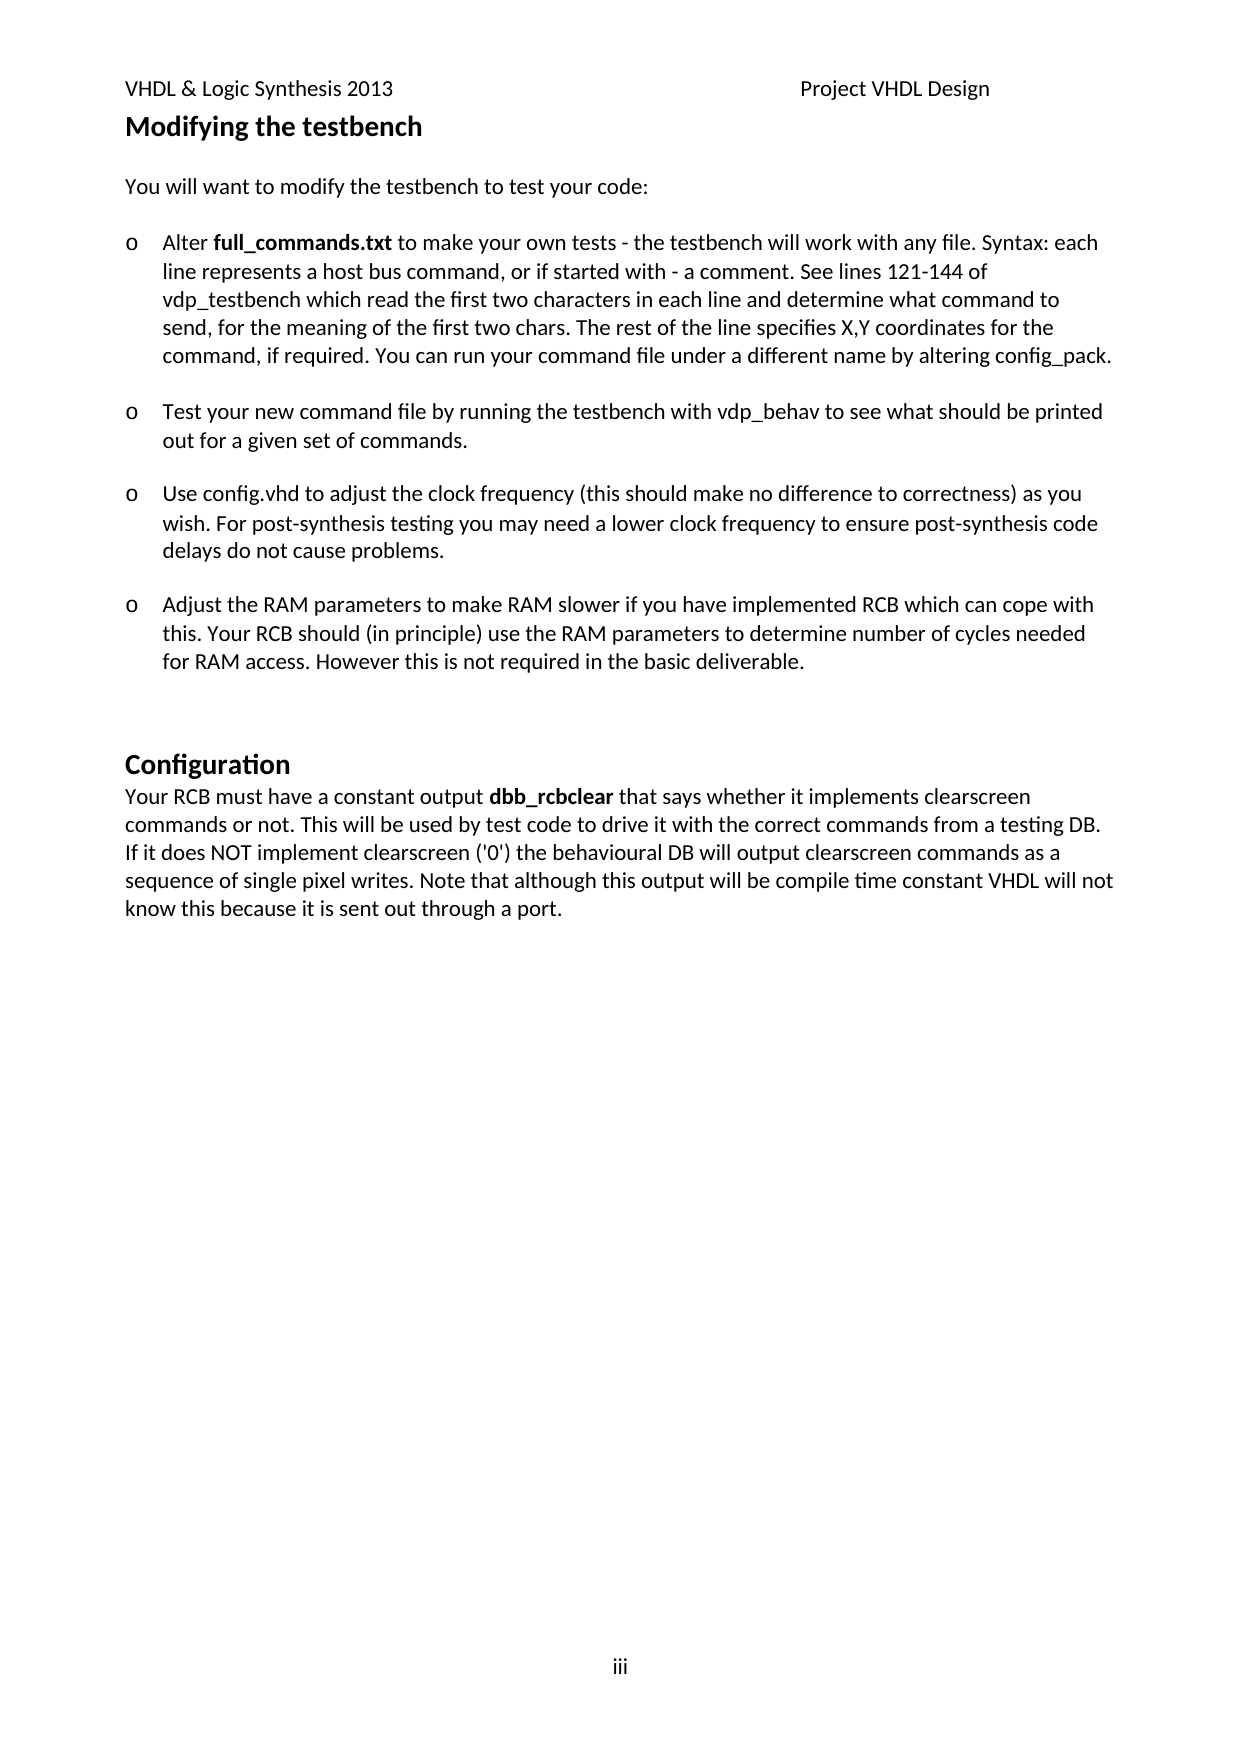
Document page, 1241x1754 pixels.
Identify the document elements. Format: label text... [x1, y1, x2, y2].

text Modifying the testbench [125, 108, 1115, 144]
list Alter full_commands.txt to make your own tests - the testbench will work with any file. Syntax: each line represents a host bus command, or if started with - a comment. See lines 121-144 of vdp_testbench which read the first two characters in each line and determine what command to send, for the meaning of the first two chars. The rest of the line specifies X,Y coordinates for the command, if required. You can run your command file under a different name by altering config_pack. [125, 228, 1115, 369]
list Adjust the RAM parameters to make RAM slower if you have implemented RCB which can cope with this. Your RCB should (in principle) use the RAM parameters to determine number of cycles needed for RAM access. However this is not required in the basic deliverable. [125, 590, 1115, 675]
text Your RCB must have a constant output dbb_rcbclear that says whether it implements clearscreen commands or not. This will be used by test code to drive it with the correct commands from a testing DB. If it does NOT implement clearscreen ('0') the behavioural DB will output clearscreen commands as a sequence of single pixel writes. Note that although this output will be compile time constant VHDL will not know this because it is sent out through a port. [125, 782, 1115, 922]
list Use config.vhd to adjust the clock frequency (this should make no difference to correctness) as you wish. For post-synthesis testing you may need a lower clock frequency to ensure post-synthesis code delays do not cause problems. [125, 479, 1115, 565]
text Configuration [125, 746, 1115, 782]
text You will want to modify the testbench to test your code: [125, 172, 1115, 200]
list Test your new command file by running the testbench with vdp_behav to see what should be printed out for a given set of commands. [125, 397, 1115, 454]
